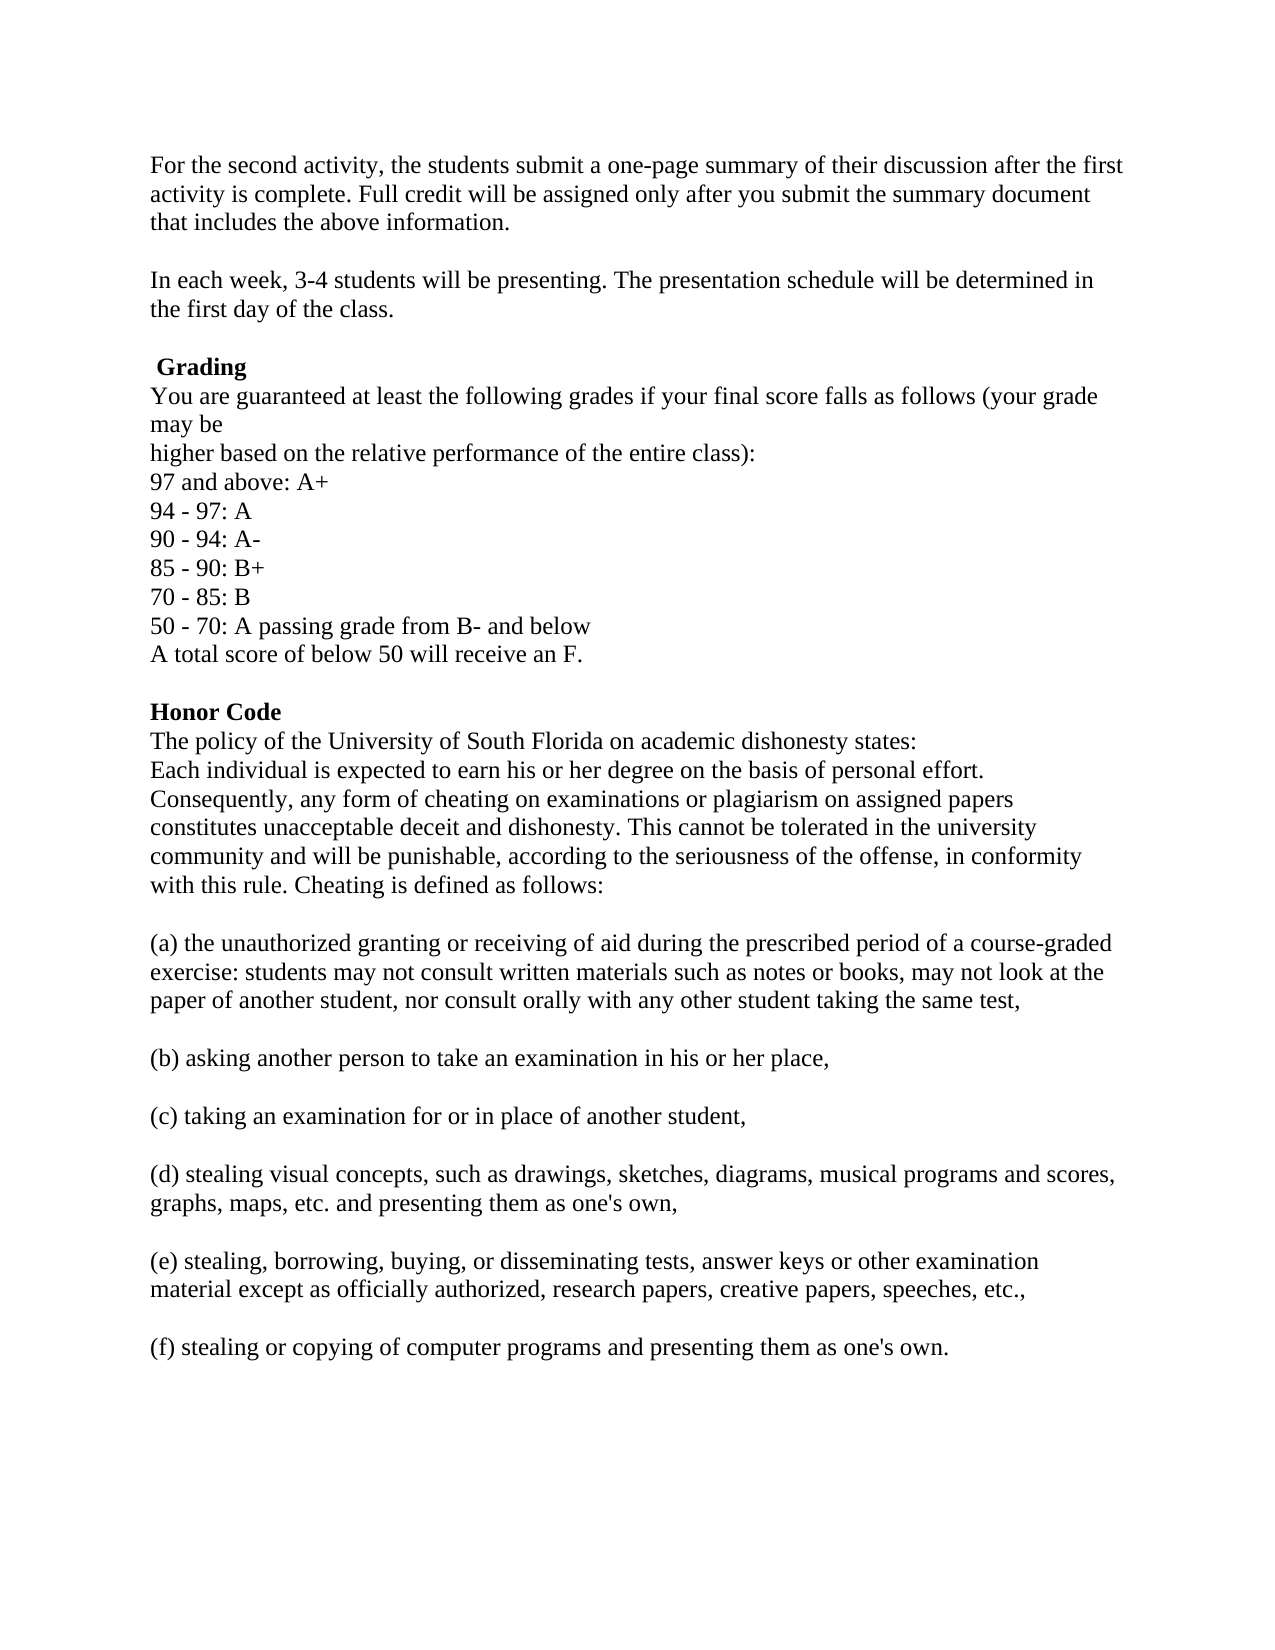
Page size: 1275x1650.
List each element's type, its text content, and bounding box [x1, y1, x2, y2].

text (f) stealing or copying of computer programs and presenting them as one's own. [150, 1332, 1125, 1361]
text (e) stealing, borrowing, buying, or disseminating tests, answer keys or other examination material except as officially authorized, research papers, creative papers, speeches, etc., [150, 1246, 1125, 1303]
text (b) asking another person to take an examination in his or her place, [150, 1043, 1125, 1072]
text (d) stealing visual concepts, such as drawings, sketches, diagrams, musical programs and scores, graphs, maps, etc. and presenting them as one's own, [150, 1159, 1125, 1217]
text (a) the unauthorized granting or receiving of aid during the prescribed period of a course-graded exercise: students may not consult written materials such as notes or books, may not look at the paper of another student, nor consult orally with any other student taking the same test, [150, 928, 1125, 1014]
text In each week, 3-4 students will be presenting. The presentation schedule will be determined in the first day of the class. [150, 265, 1125, 323]
text (c) taking an examination for or in place of another student, [150, 1101, 1125, 1130]
text For the second activity, the students submit a one-page summary of their discussion after the first activity is complete. Full credit will be assigned only after you submit the summary document that includes the above information. [150, 150, 1125, 236]
text Honor Code The policy of the University of South Florida on academic dishonesty states: Each individual is expected to earn his or her degree on the basis of personal effort. Consequently, any form of cheating on examinations or plagiarism on assigned papers constitutes unacceptable deceit and dishonesty. This cannot be tolerated in the university community and will be punishable, according to the seriousness of the offense, in conformity with this rule. Cheating is defined as follows: [150, 697, 1125, 899]
text Grading You are guaranteed at least the following grades if your final score falls as follows (your grade may be higher based on the relative performance of the entire class): 97 and above: A+ 94 - 97: A 90 - 94: A- 85 - 90: B+ 70 - 85: B 50 - 70: A passing grade from B- and below A total score of below 50 will receive an F. [150, 352, 1125, 668]
